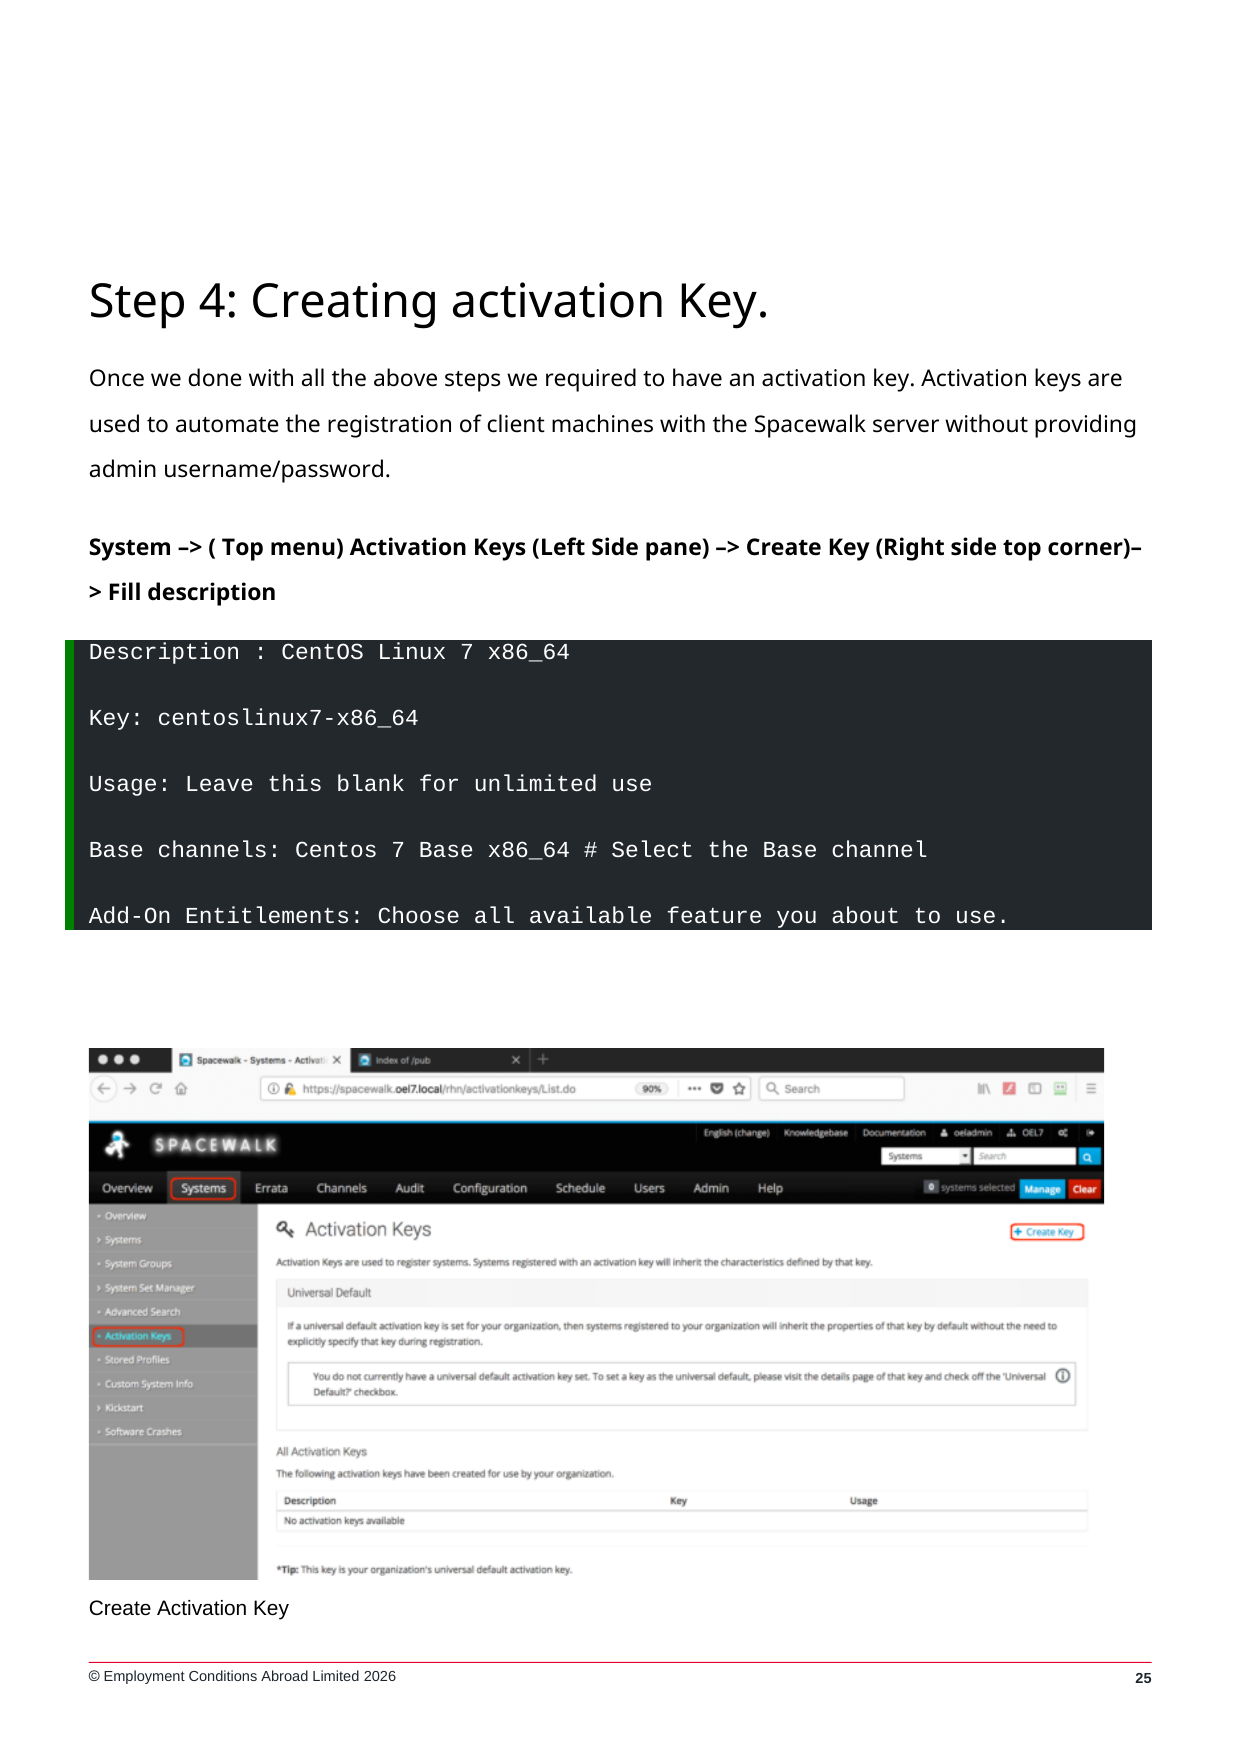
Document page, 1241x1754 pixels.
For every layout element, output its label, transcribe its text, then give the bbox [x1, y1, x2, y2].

picture [88, 1125, 1105, 1580]
text Base channels: Centos 7 Base x86_64 # Select the Base channel [74, 838, 1152, 864]
text Once we done with all the above steps we required to have an activation key. Activation keys are used to automate the registration of client machines with the Spacewalk server without providing admin username/password. [89, 348, 1152, 484]
text Description : CentOS Linux 7 x86_64 [74, 640, 1152, 666]
picture [88, 1048, 1105, 1121]
text Add-On Entitlements: Choose all available feature you about to use. [74, 904, 1152, 930]
subtitle Step 4: Creating activation Key. [89, 267, 1152, 331]
text Key: centoslinux7-x86_64 [74, 706, 1152, 732]
text Usage: Leave this blank for unlimited use [74, 772, 1152, 798]
text System –> ( Top menu) Activation Keys (Left Side pane) –> Create Key (Right side top corner)–> Fill description [89, 517, 1152, 607]
